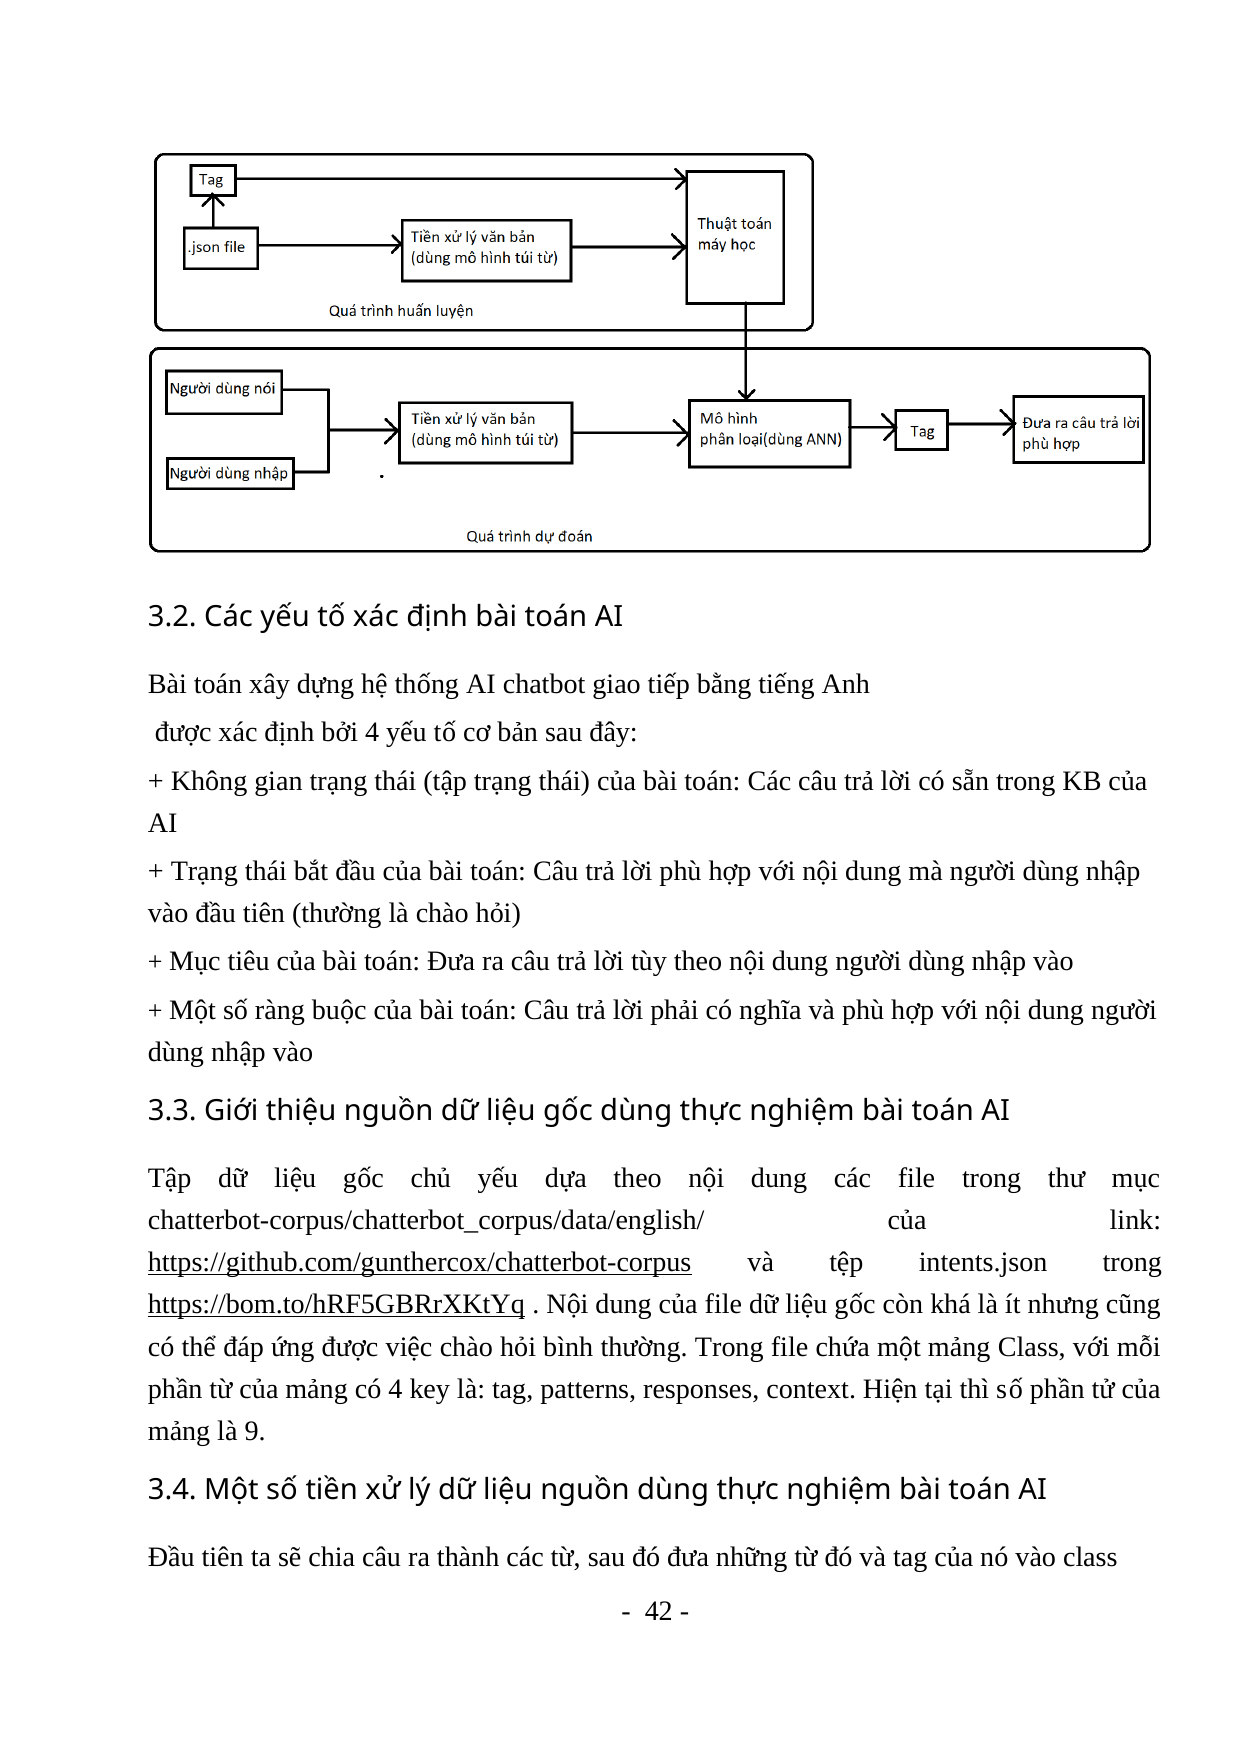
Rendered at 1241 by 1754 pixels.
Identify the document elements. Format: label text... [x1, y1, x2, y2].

subtitle Giới thiệu nguồn dữ liệu gốc dùng thực nghiệm bài toán AI [148, 1089, 1162, 1129]
text + Trạng thái bắt đầu của bài toán: Câu trả lời phù hợp với nội dung mà người dùng nhập vào đầu tiên (thường là chào hỏi) [148, 854, 1162, 928]
picture [147, 147, 1162, 573]
text Đầu tiên ta sẽ chia câu ra thành các từ, sau đó đưa những từ đó và tag của nó vào class [148, 1540, 1162, 1573]
subtitle Các yếu tố xác định bài toán AI [148, 595, 1162, 634]
subtitle Một số tiền xử lý dữ liệu nguồn dùng thực nghiệm bài toán AI [148, 1468, 1162, 1508]
text Bài toán xây dựng hệ thống AI chatbot giao tiếp bằng tiếng Anh [148, 667, 1162, 699]
text + Mục tiêu của bài toán: Đưa ra câu trả lời tùy theo nội dung người dùng nhập vào [148, 944, 1162, 977]
text được xác định bởi 4 yếu tố cơ bản sau đây: [148, 715, 1162, 748]
text + Không gian trạng thái (tập trạng thái) của bài toán: Các câu trả lời có sẵn trong KB của AI [148, 763, 1162, 838]
text Tập dữ liệu gốc chủ yếu dựa theo nội dung các file trong thư mục chatterbot-corpus/chatterbot_corpus/data/english/ của link: https://github.com/gunthercox/chatterbot-corpus và tệp intents.json trong https://bom.to/hRF5GBRrXKtYq . Nội dung của file dữ liệu gốc còn khá là ít nhưng cũng có thể đáp ứng được việc chào hỏi bình thường. Trong file chứa một mảng Class, với mỗi phần từ của mảng có 4 key là: tag, patterns, responses, context. Hiện tại thì số phần tử của mảng là 9. [148, 1161, 1162, 1446]
text + Một số ràng buộc của bài toán: Câu trả lời phải có nghĩa và phù hợp với nội dung người dùng nhập vào [148, 993, 1162, 1067]
